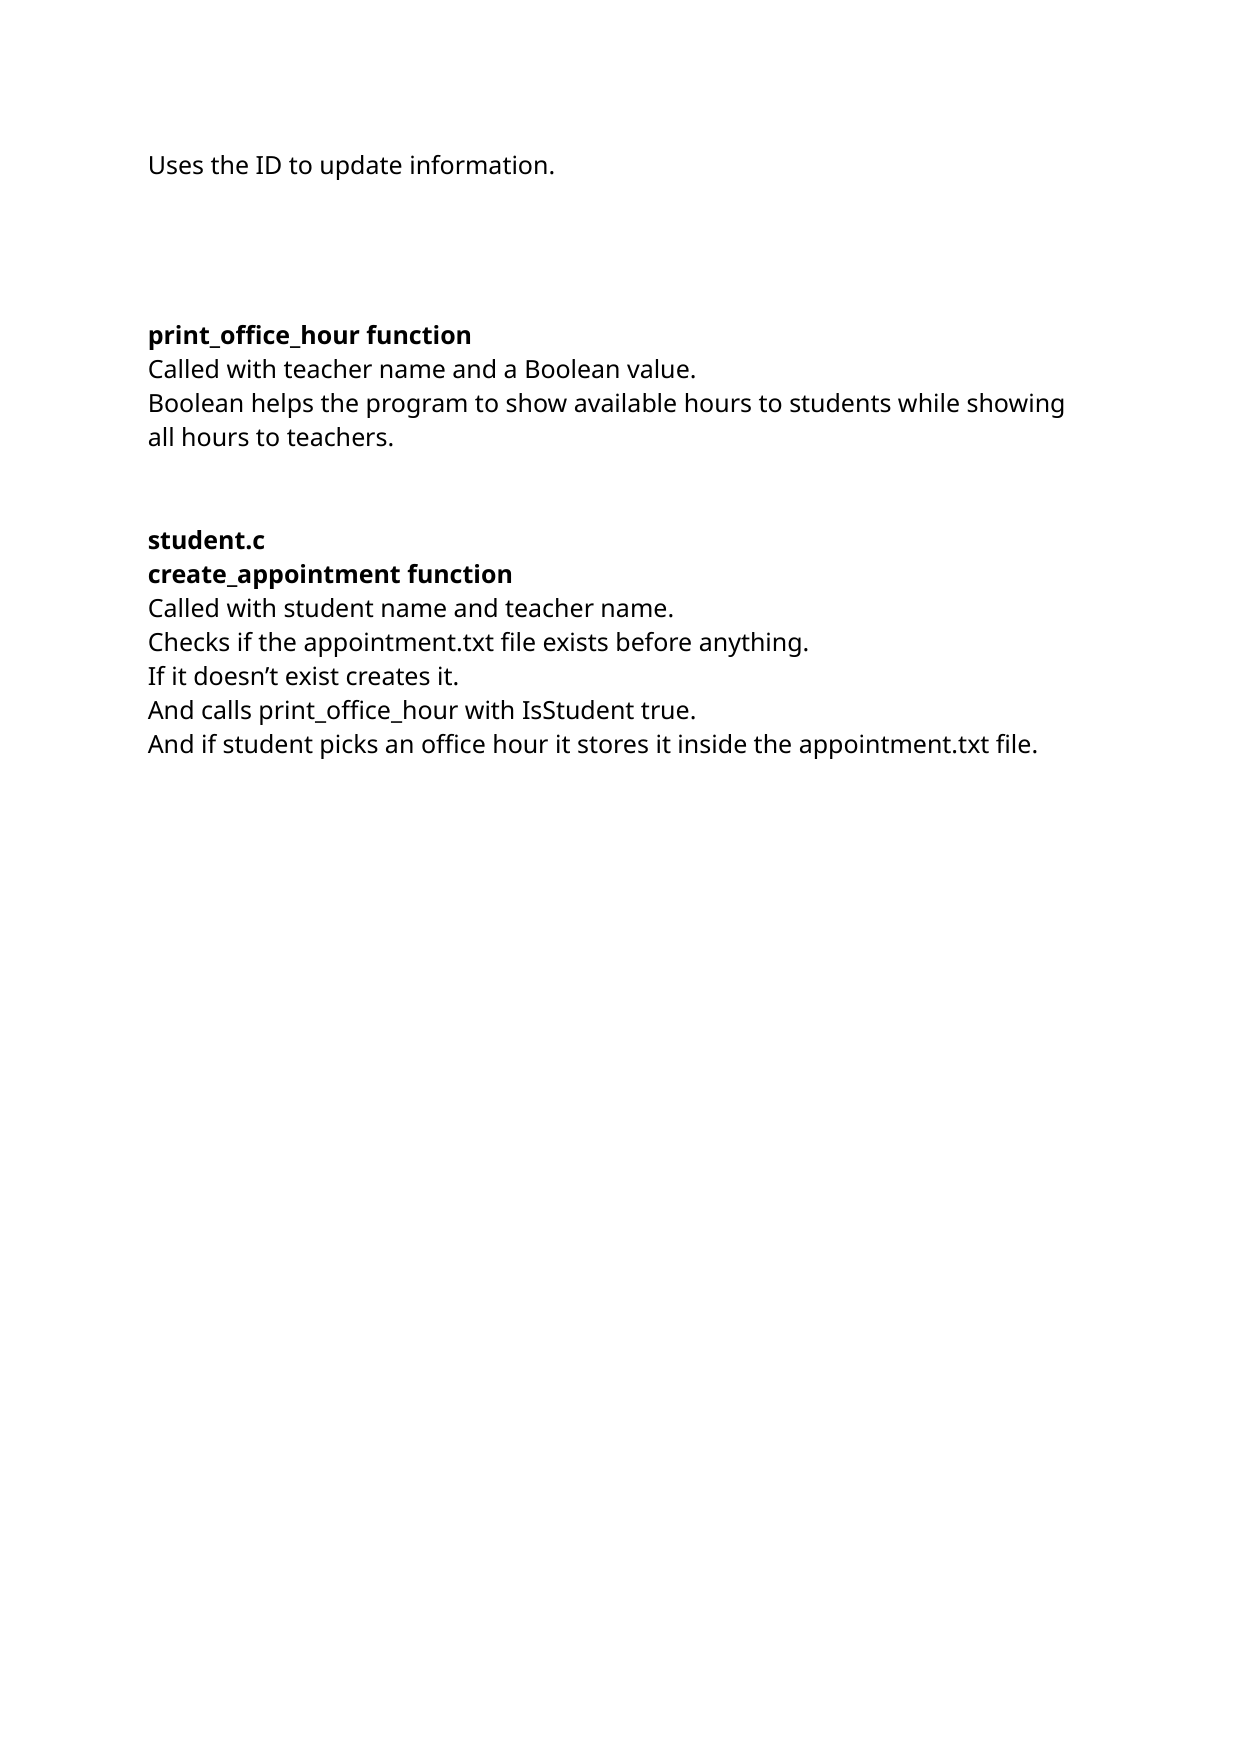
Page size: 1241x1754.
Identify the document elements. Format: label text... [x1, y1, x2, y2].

text Uses the ID to update information. [148, 148, 1093, 182]
text student.c [148, 522, 1093, 556]
text Called with teacher name and a Boolean value. [148, 352, 1093, 386]
text create_appointment function [148, 556, 1093, 590]
text And calls print_office_hour with IsStudent true. [148, 693, 1093, 727]
text print_office_hour function [148, 318, 1093, 352]
text Boolean helps the program to show available hours to students while showing all hours to teachers. [148, 386, 1093, 454]
text Called with student name and teacher name. [148, 590, 1093, 624]
text If it doesn’t exist creates it. [148, 658, 1093, 693]
text And if student picks an office hour it stores it inside the appointment.txt file. [148, 727, 1093, 761]
text Checks if the appointment.txt file exists before anything. [148, 624, 1093, 658]
